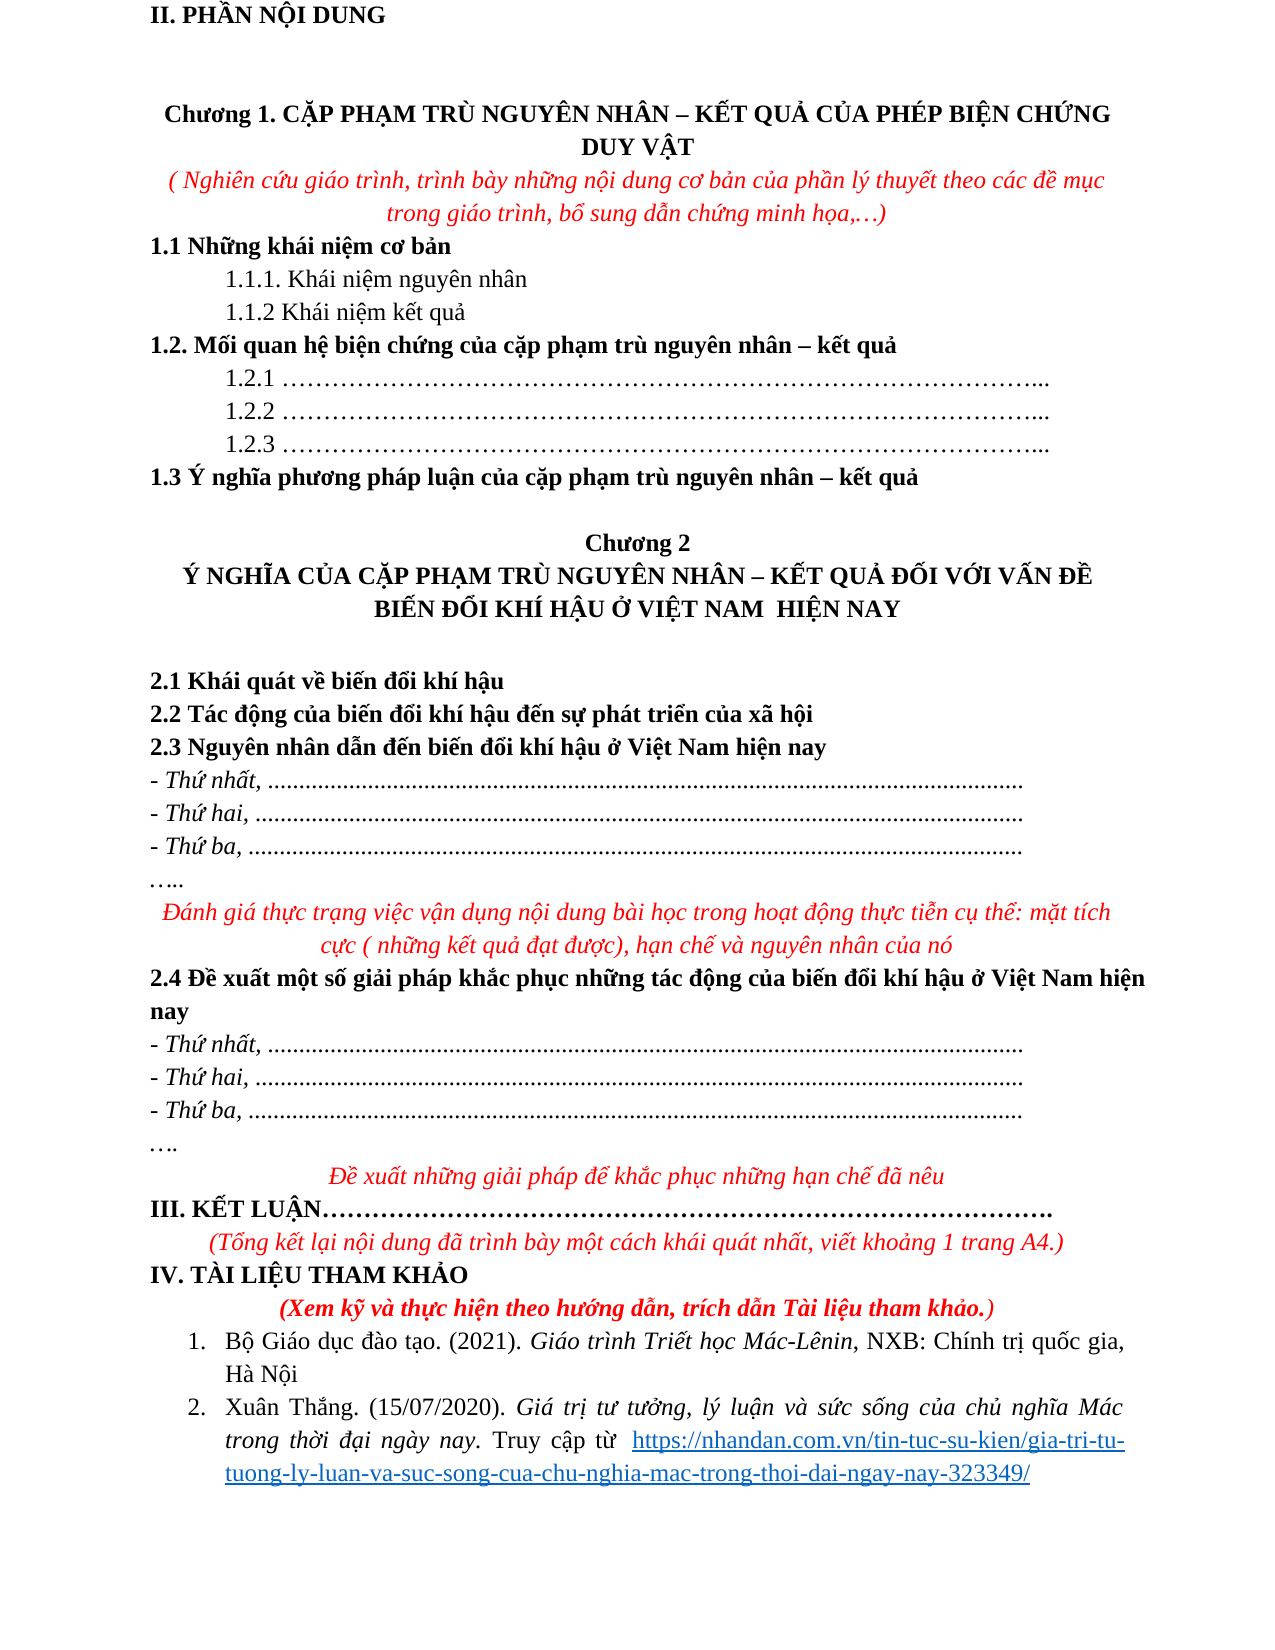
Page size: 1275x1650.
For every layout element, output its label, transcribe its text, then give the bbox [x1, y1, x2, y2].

text Chương 2 [150, 528, 1125, 557]
text - Thứ hai, ........................................................................................................................... [150, 1062, 1125, 1091]
list Bộ Giáo dục đào tạo. (2021). Giáo trình Triết học Mác-Lênin, NXB: Chính trị quốc gia, Hà Nội [187, 1326, 1125, 1388]
text (Tổng kết lại nội dung đã trình bày một cách khái quát nhất, viết khoảng 1 trang A4.) [150, 1227, 1125, 1256]
text 1.2.1 ………………………………………………………………………………... [150, 363, 1125, 392]
text - Thứ hai, ........................................................................................................................... [150, 798, 1125, 827]
text IV. TÀI LIỆU THAM KHẢO [150, 1260, 1125, 1289]
text 1.1 Những khái niệm cơ bản [150, 231, 1125, 260]
text 2.3 Nguyên nhân dẫn đến biến đổi khí hậu ở Việt Nam hiện nay [150, 732, 1125, 761]
text Ý NGHĨA CỦA CẶP PHẠM TRÙ NGUYÊN NHÂN – KẾT QUẢ ĐỐI VỚI VẤN ĐỀ BIẾN ĐỔI KHÍ HẬU Ở VIỆT NAM HIỆN NAY [150, 561, 1125, 623]
text 1.2.2 ………………………………………………………………………………... [150, 396, 1125, 425]
text - Thứ nhất, ......................................................................................................................... [150, 765, 1125, 794]
text 1.2.3 ………………………………………………………………………………... [150, 429, 1125, 458]
text Đề xuất những giải pháp để khắc phục những hạn chế đã nêu [150, 1161, 1125, 1190]
list Xuân Thắng. (15/07/2020). Giá trị tư tưởng, lý luận và sức sống của chủ nghĩa Mác trong thời đại ngày nay. Truy cập từ https://nhandan.com.vn/tin-tuc-su-kien/gia-tri-tu-tuong-ly-luan-va-suc-song-cua-chu-nghia-mac-trong-thoi-dai-ngay-nay-323349/ [187, 1392, 1125, 1487]
text 1.1.1. Khái niệm nguyên nhân [150, 264, 1125, 293]
text ( Nghiên cứu giáo trình, trình bày những nội dung cơ bản của phần lý thuyết theo các đề mục trong giáo trình, bổ sung dẫn chứng minh họa,…) [150, 165, 1125, 227]
text 2.1 Khái quát về biến đổi khí hậu [150, 666, 1125, 695]
text 2.4 Đề xuất một số giải pháp khắc phục những tác động của biến đổi khí hậu ở Việt Nam hiện nay [150, 963, 1184, 1025]
text II. PHẦN NỘI DUNG [150, 0, 1125, 29]
text - Thứ nhất, ......................................................................................................................... [150, 1029, 1125, 1058]
text 1.2. Mối quan hệ biện chứng của cặp phạm trù nguyên nhân – kết quả [150, 330, 1125, 359]
text (Xem kỹ và thực hiện theo hướng dẫn, trích dẫn Tài liệu tham khảo.) [150, 1293, 1125, 1322]
text Đánh giá thực trạng việc vận dụng nội dung bài học trong hoạt động thực tiễn cụ thể: mặt tích cực ( những kết quả đạt được), hạn chế và nguyên nhân của nó [150, 897, 1125, 959]
text Chương 1. CẶP PHẠM TRÙ NGUYÊN NHÂN – KẾT QUẢ CỦA PHÉP BIỆN CHỨNG DUY VẬT [150, 99, 1125, 161]
text 1.3 Ý nghĩa phương pháp luận của cặp phạm trù nguyên nhân – kết quả [150, 462, 1125, 491]
text …. [150, 1128, 1125, 1157]
text - Thứ ba, ............................................................................................................................ [150, 831, 1125, 860]
text 2.2 Tác động của biến đổi khí hậu đến sự phát triển của xã hội [150, 699, 1125, 728]
text - Thứ ba, ............................................................................................................................ [150, 1095, 1125, 1124]
text 1.1.2 Khái niệm kết quả [150, 297, 1125, 326]
text ….. [150, 864, 1125, 893]
text III. KẾT LUẬN……………………………………………………………………………. [150, 1194, 1125, 1223]
